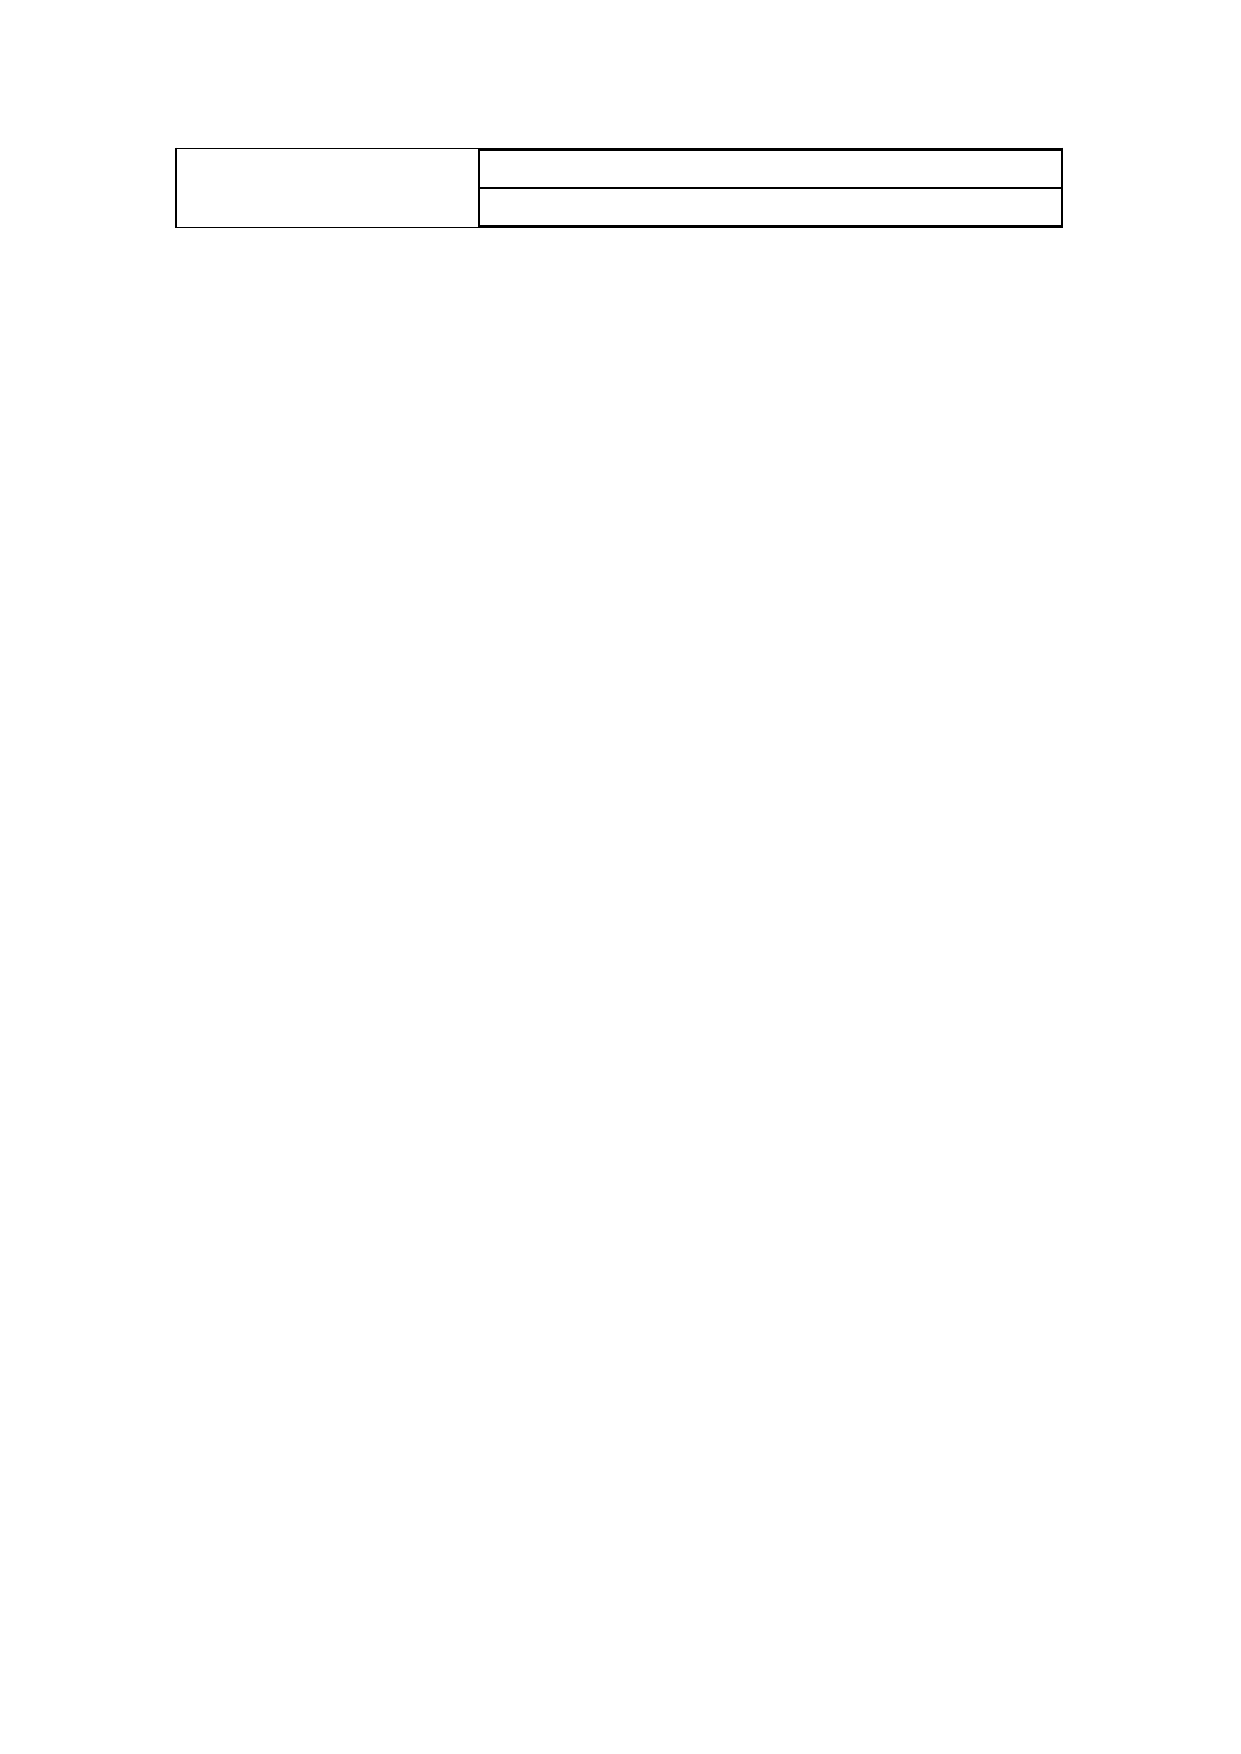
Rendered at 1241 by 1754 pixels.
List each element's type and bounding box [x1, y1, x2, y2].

table_header [177, 149, 478, 227]
